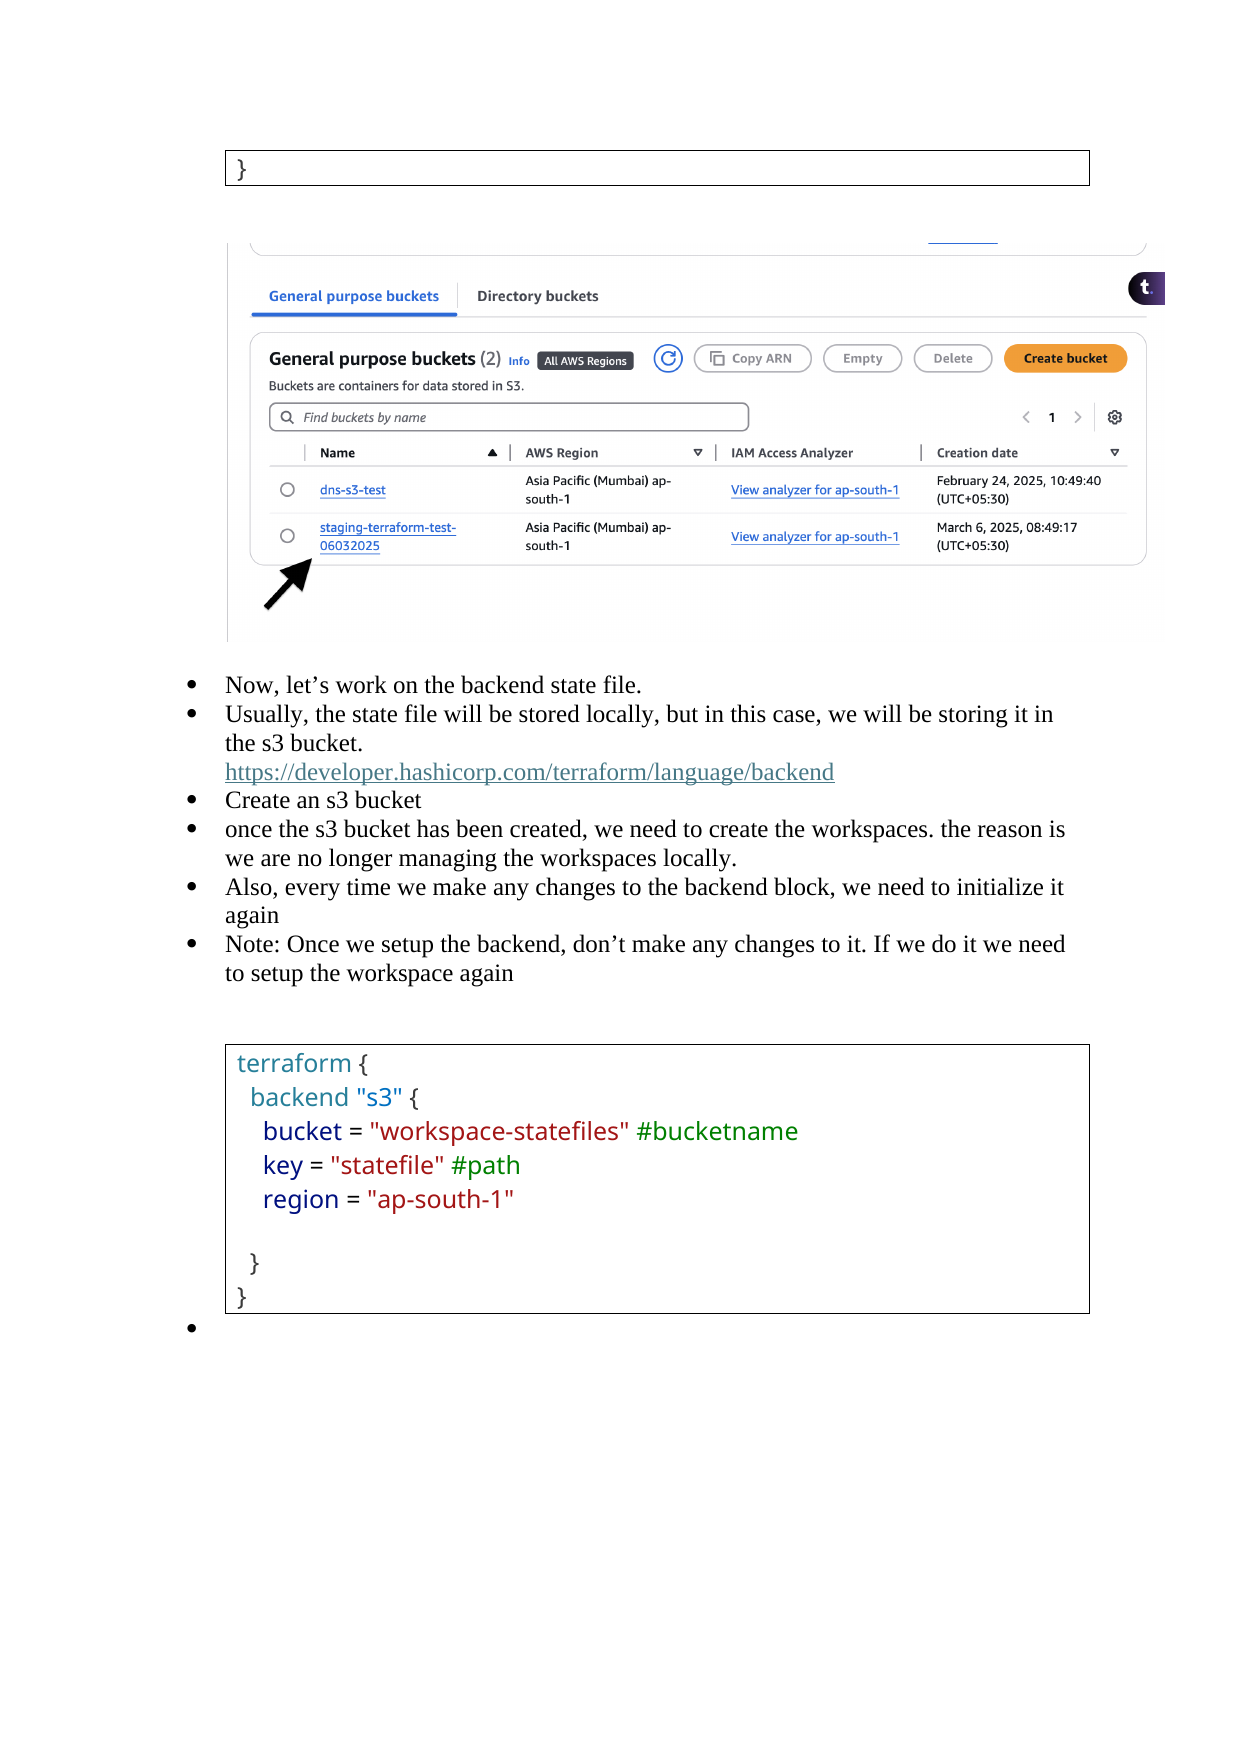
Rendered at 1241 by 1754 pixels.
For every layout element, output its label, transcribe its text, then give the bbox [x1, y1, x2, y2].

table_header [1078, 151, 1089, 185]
list Note: Once we setup the backend, don’t make any changes to it. If we do it we need to setup the workspace again [187, 929, 1090, 1044]
list once the s3 bucket has been created, we need to create the workspaces. the reason is we are no longer managing the workspaces locally. [187, 814, 1090, 872]
list Usually, the state file will be stored locally, but in this case, we will be storing it in the s3 bucket. https://developer.hashicorp.com/terraform/language/backend [187, 699, 1090, 786]
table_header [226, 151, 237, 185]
list Also, every time we make any changes to the backend block, we need to initialize it again [187, 872, 1090, 929]
picture [225, 243, 1166, 642]
list Create an s3 bucket [187, 786, 1090, 814]
list Now, let’s work on the backend state file. [187, 671, 1090, 699]
